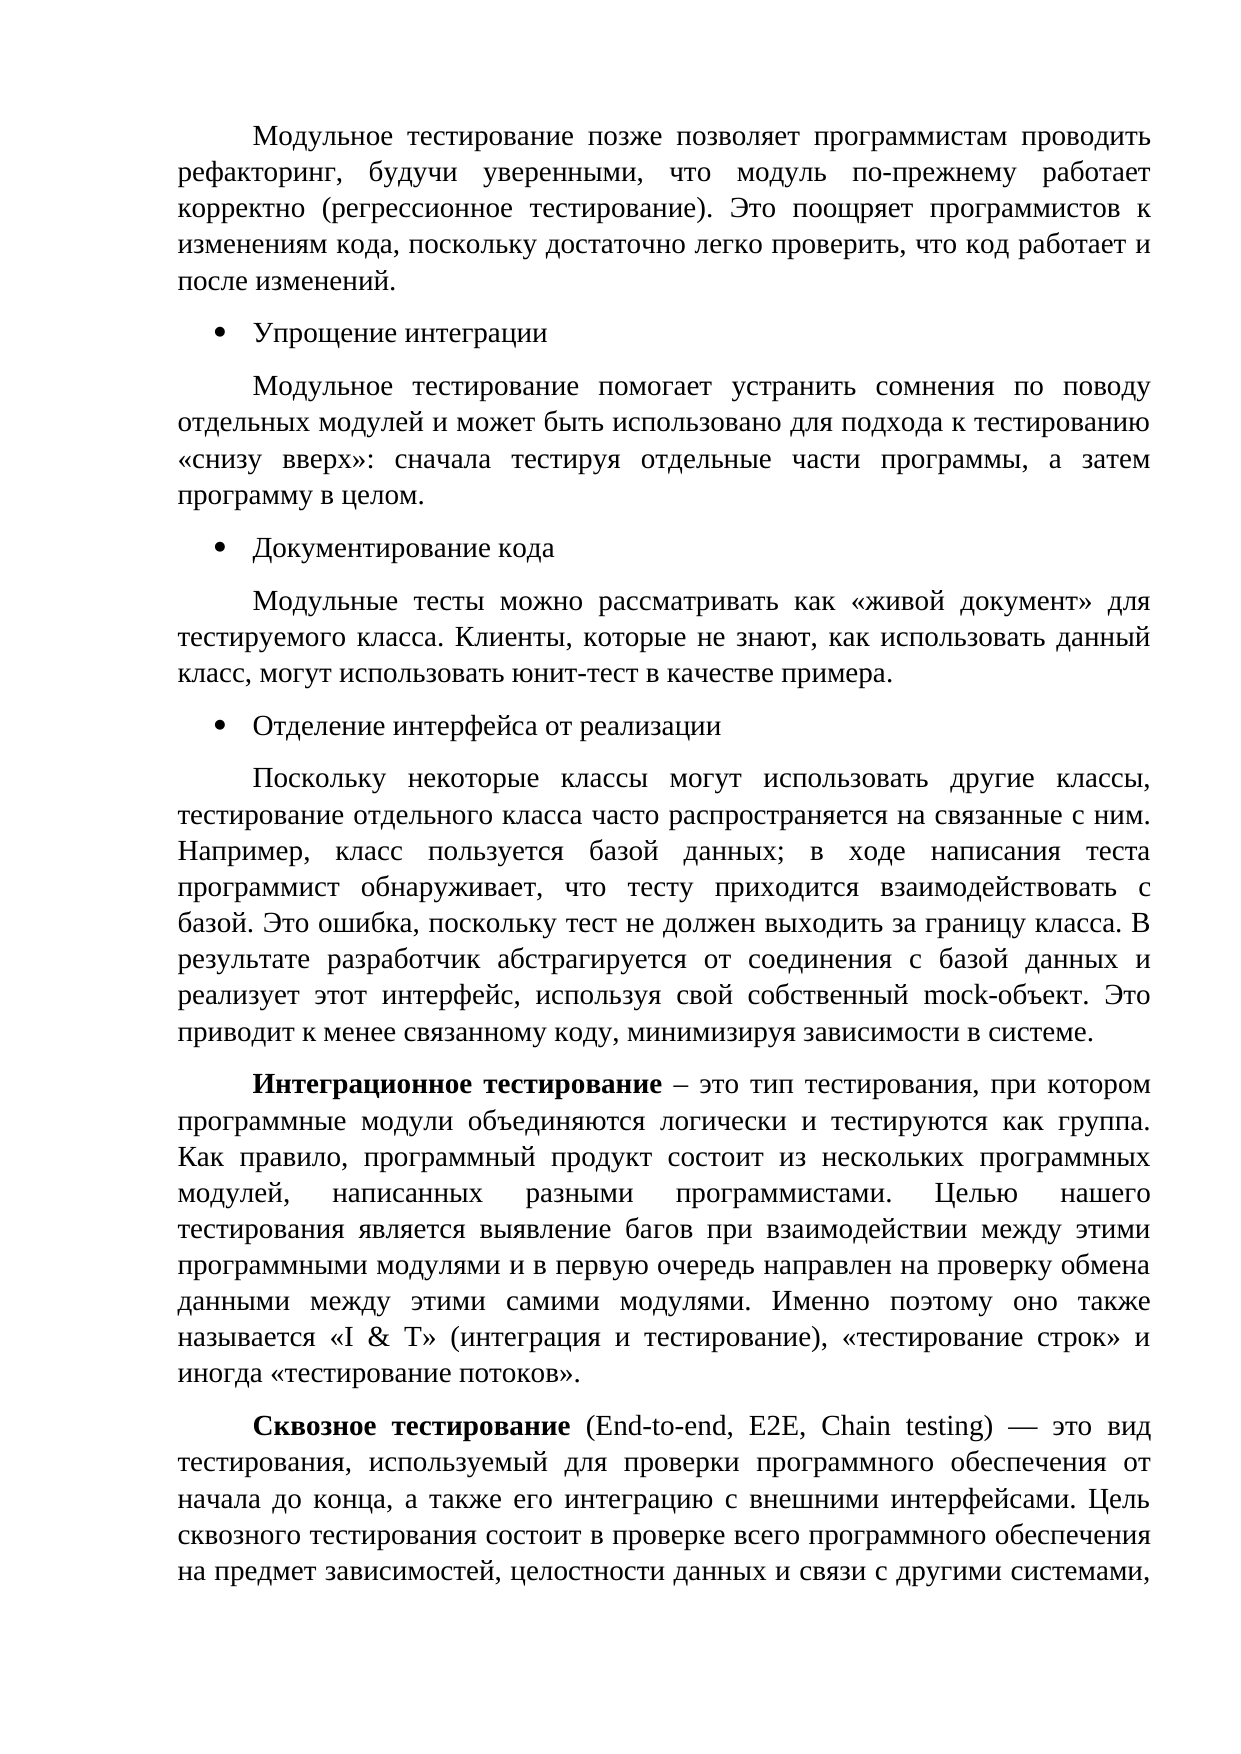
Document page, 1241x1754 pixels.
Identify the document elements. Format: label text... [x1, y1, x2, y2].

text Интеграционное тестирование – это тип тестирования, при котором программные модули объединяются логически и тестируются как группа. Как правило, программный продукт состоит из нескольких программных модулей, написанных разными программистами. Целью нашего тестирования является выявление багов при взаимодействии между этими программными модулями и в первую очередь направлен на проверку обмена данными между этими самими модулями. Именно поэтому оно также называется «I & T» (интеграция и тестирование), «тестирование строк» и иногда «тестирование потоков». [177, 1066, 1152, 1389]
list Отделение интерфейса от реализации [215, 708, 1152, 741]
list Упрощение интеграции [215, 316, 1152, 349]
text Модульные тесты можно рассматривать как «живой документ» для тестируемого класса. Клиенты, которые не знают, как использовать данный класс, могут использовать юнит-тест в качестве примера. [177, 583, 1152, 688]
text Модульное тестирование позже позволяет программистам проводить рефакторинг, будучи уверенными, что модуль по-прежнему работает корректно (регрессионное тестирование). Это поощряет программистов к изменениям кода, поскольку достаточно легко проверить, что код работает и после изменений. [177, 118, 1152, 296]
text Поскольку некоторые классы могут использовать другие классы, тестирование отдельного класса часто распространяется на связанные с ним. Например, класс пользуется базой данных; в ходе написания теста программист обнаруживает, что тесту приходится взаимодействовать с базой. Это ошибка, поскольку тест не должен выходить за границу класса. В результате разработчик абстрагируется от соединения с базой данных и реализует этот интерфейс, используя свой собственный mock-объект. Это приводит к менее связанному коду, минимизируя зависимости в системе. [177, 761, 1152, 1047]
list Документирование кода [215, 530, 1152, 563]
